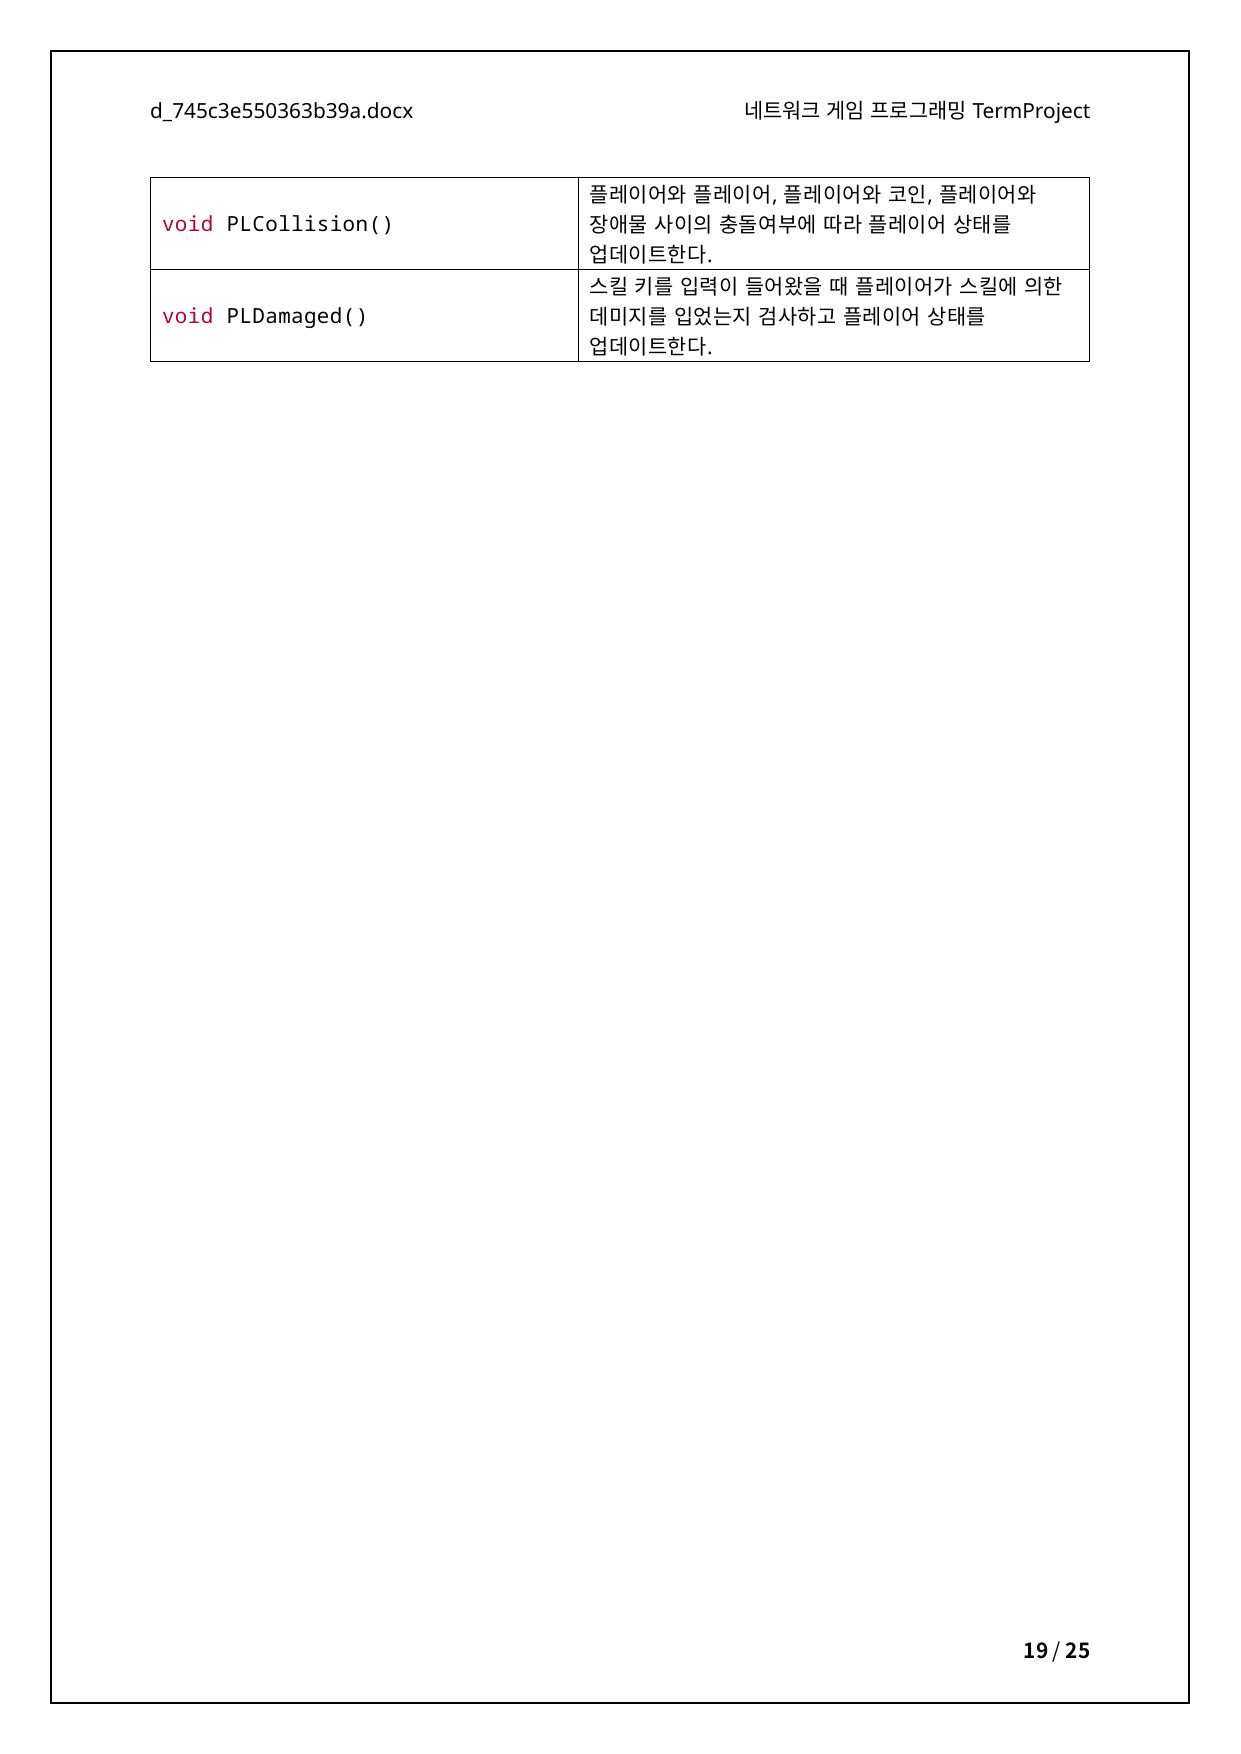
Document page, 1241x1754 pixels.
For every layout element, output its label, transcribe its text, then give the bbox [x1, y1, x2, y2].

table_cell void PLCollision() [151, 178, 578, 269]
table_cell 플레이어와 플레이어, 플레이어와 코인, 플레이어와 장애물 사이의 충돌여부에 따라 플레이어 상태를 업데이트한다. [579, 178, 1089, 269]
table_cell void PLDamaged() [151, 270, 578, 361]
table_cell 스킬 키를 입력이 들어왔을 때 플레이어가 스킬에 의한 데미지를 입었는지 검사하고 플레이어 상태를 업데이트한다. [579, 270, 1089, 361]
